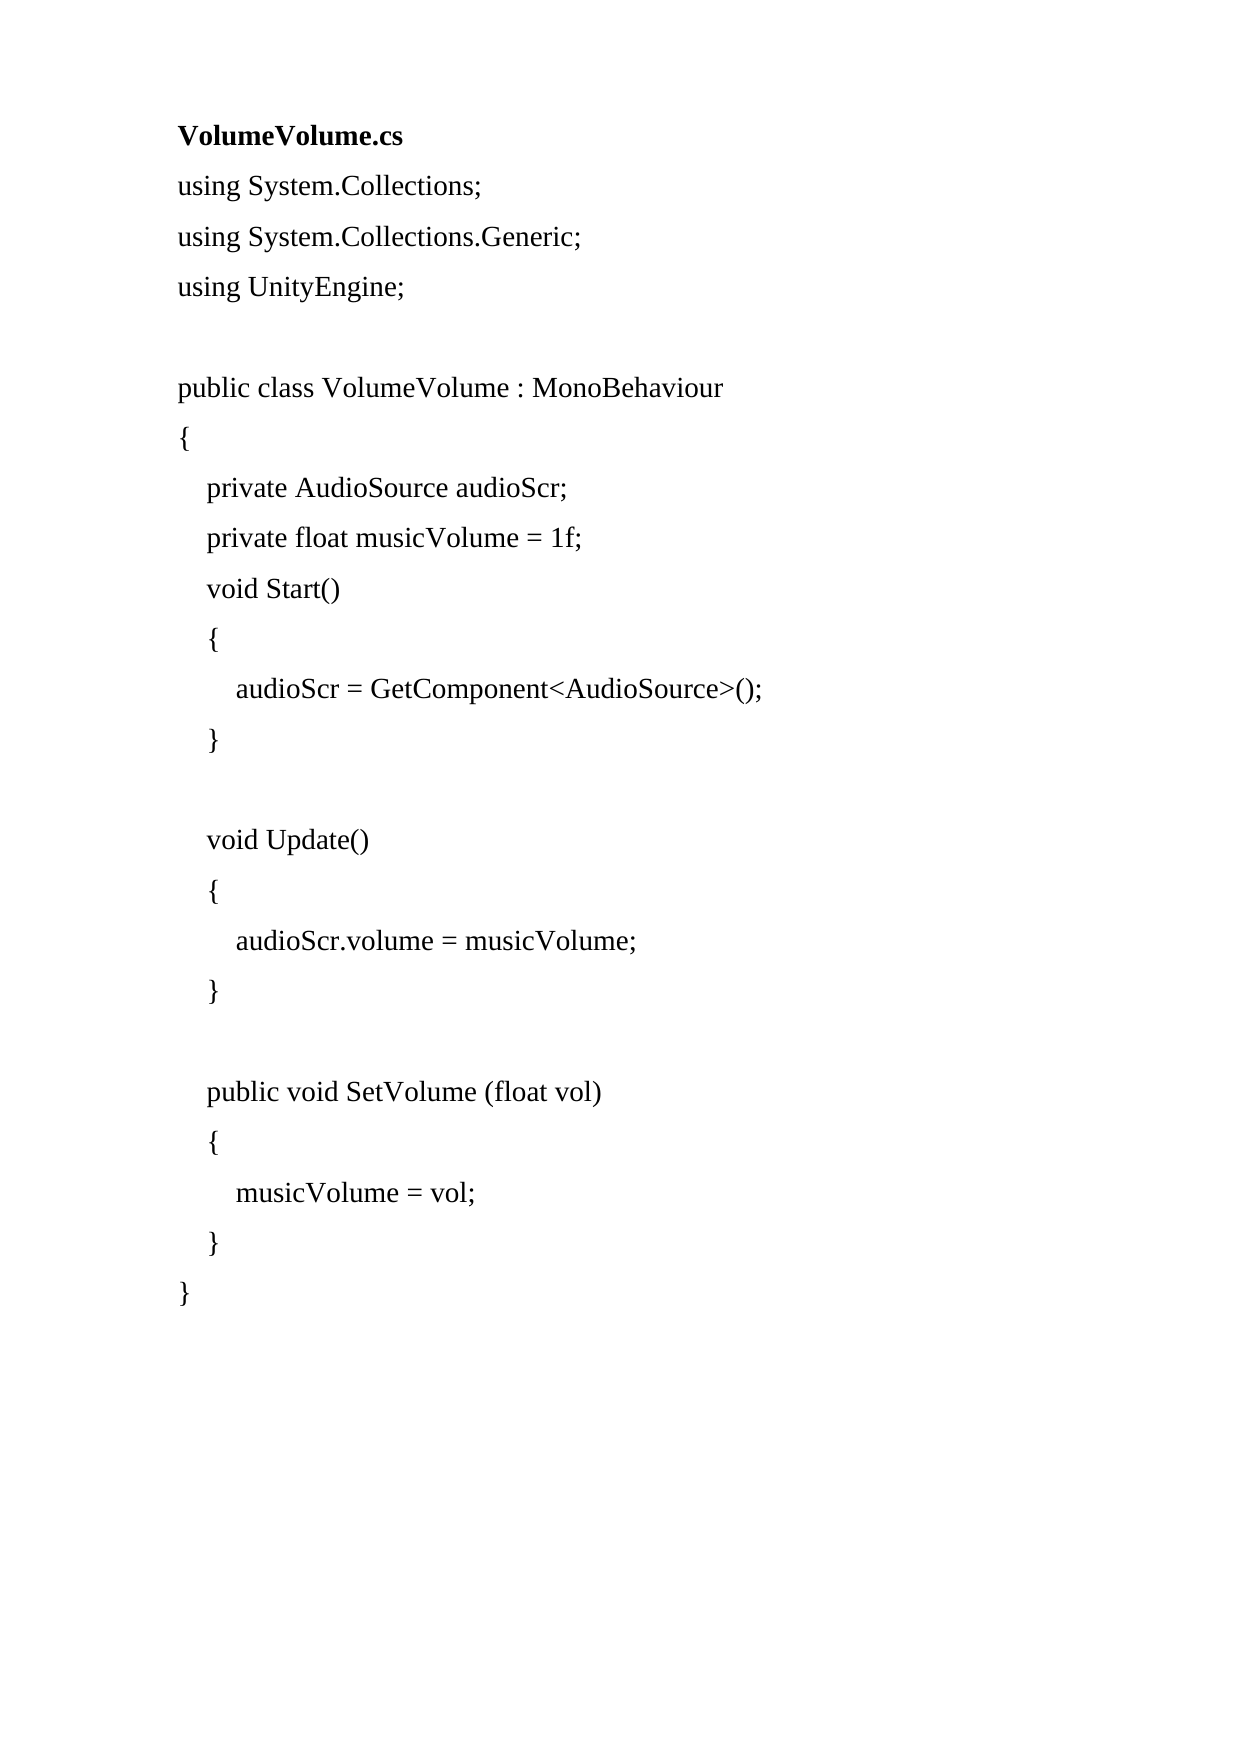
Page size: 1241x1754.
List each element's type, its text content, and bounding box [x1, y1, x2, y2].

text } [177, 722, 1152, 755]
text private float musicVolume = 1f; [177, 521, 1152, 554]
text public class VolumeVolume : MonoBehaviour [177, 370, 1152, 403]
text void Start() [177, 571, 1152, 604]
text } [177, 1225, 1152, 1258]
text using System.Collections.Generic; [177, 219, 1152, 252]
text void Update() [177, 822, 1152, 856]
text { [177, 873, 1152, 906]
text using UnityEngine; [177, 269, 1152, 303]
text audioScr.volume = musicVolume; [177, 923, 1152, 957]
text public void SetVolume (float vol) [177, 1074, 1152, 1108]
text VolumeVolume.cs [177, 118, 1152, 152]
text private AudioSource audioScr; [177, 470, 1152, 504]
text } [177, 1275, 1152, 1309]
text musicVolume = vol; [177, 1175, 1152, 1208]
text audioScr = GetComponent<AudioSource>(); [177, 672, 1152, 705]
text { [177, 621, 1152, 655]
text { [177, 420, 1152, 453]
text using System.Collections; [177, 168, 1152, 202]
text { [177, 1124, 1152, 1158]
text } [177, 973, 1152, 1007]
